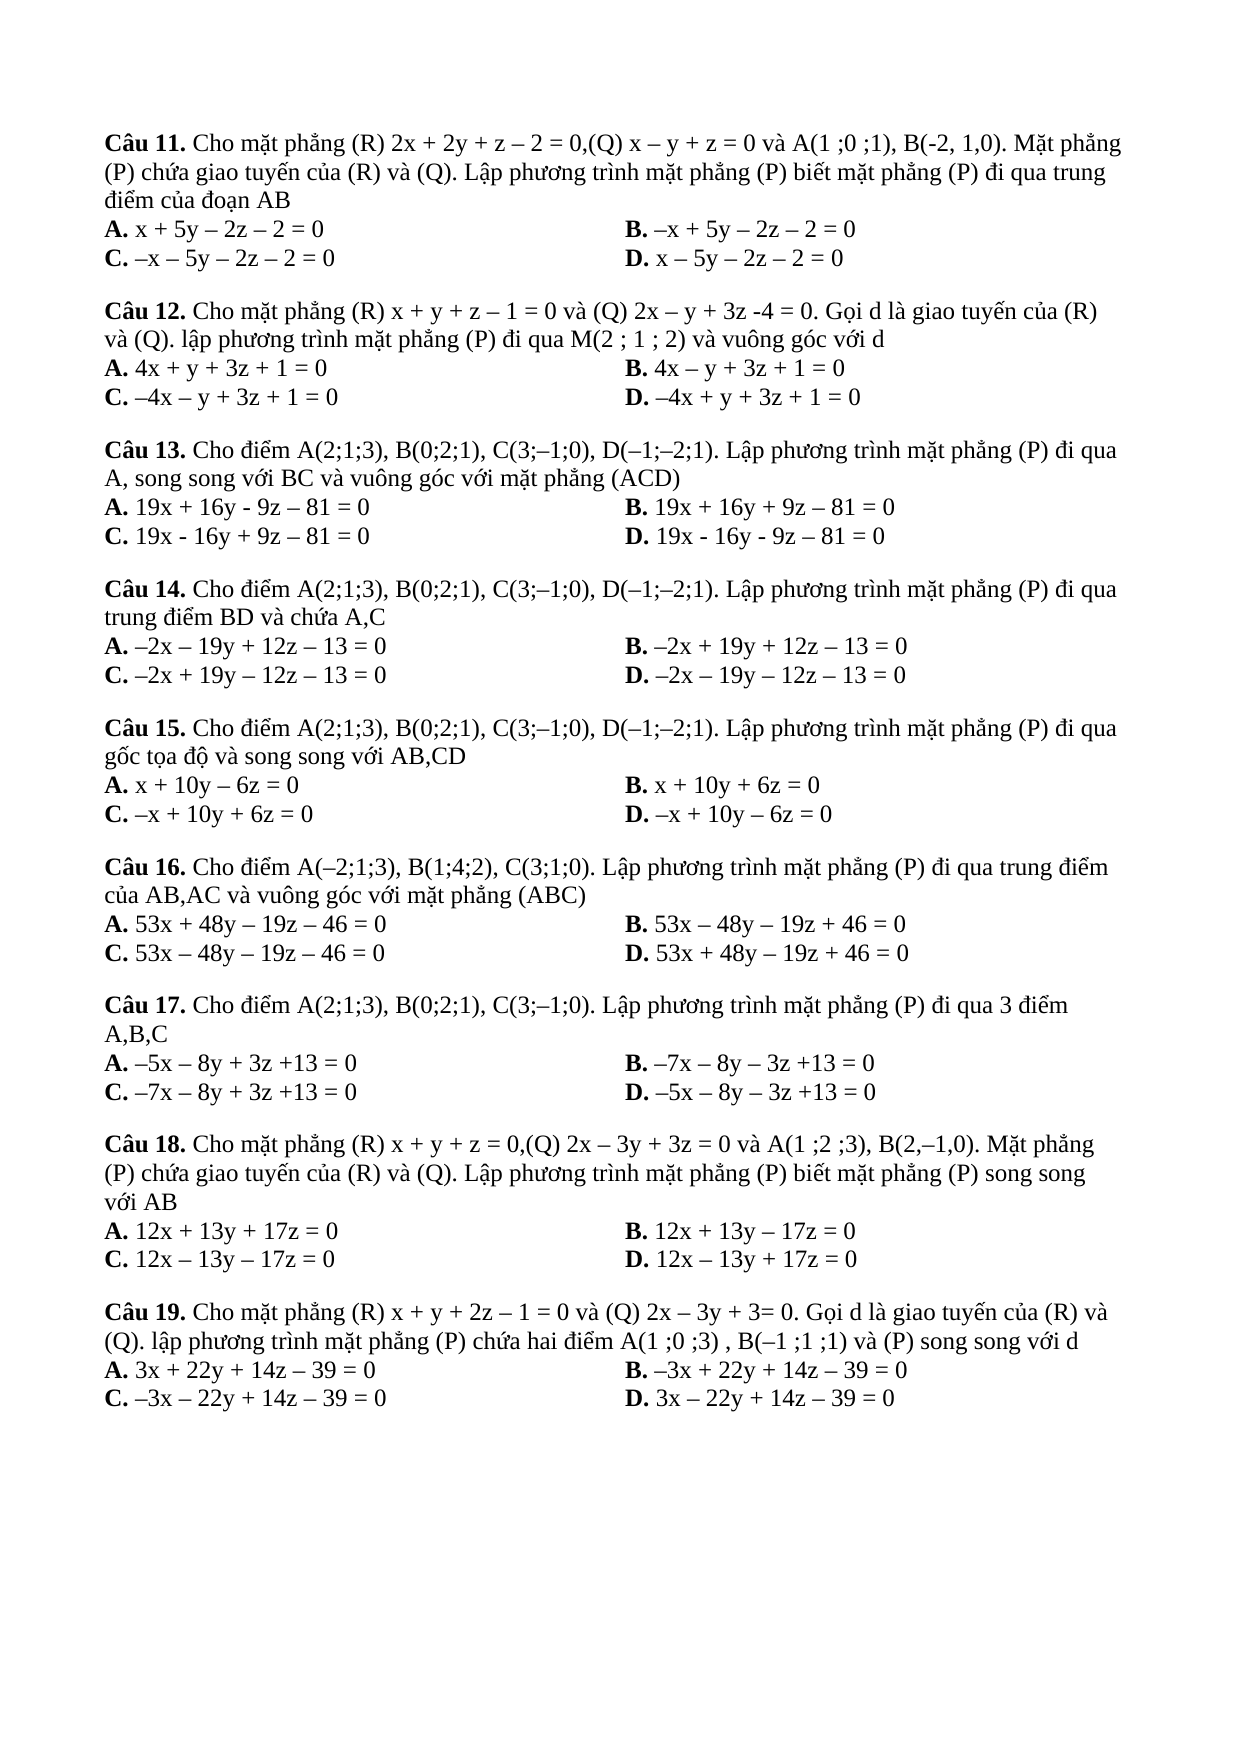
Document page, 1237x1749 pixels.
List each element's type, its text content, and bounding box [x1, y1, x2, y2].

table_cell B. –x + 5y – 2z – 2 = 0 [614, 214, 1134, 243]
table_cell D. –2x – 19y – 12z – 13 = 0 [614, 660, 1134, 689]
table_cell B. 19x + 16y + 9z – 81 = 0 [614, 492, 1134, 521]
table_cell A. x + 10y – 6z = 0 [93, 770, 614, 799]
table_cell A. –5x – 8y + 3z +13 = 0 [93, 1048, 614, 1077]
table_cell C. –x + 10y + 6z = 0 [93, 799, 614, 828]
table_cell D. –x + 10y – 6z = 0 [614, 799, 1134, 828]
table_cell A. x + 5y – 2z – 2 = 0 [93, 214, 614, 243]
table_cell C. –3x – 22y + 14z – 39 = 0 [93, 1384, 614, 1412]
table_header Câu 17. Cho điểm A(2;1;3), B(0;2;1), C(3;–1;0). Lập phương trình mặt phẳng (P) đi qua 3 điểm A,B,C [93, 991, 1134, 1048]
table_cell C. 53x – 48y – 19z – 46 = 0 [93, 938, 614, 967]
table_cell B. 12x + 13y – 17z = 0 [614, 1216, 1134, 1244]
table_cell C. –2x + 19y – 12z – 13 = 0 [93, 660, 614, 689]
table_cell B. x + 10y + 6z = 0 [614, 770, 1134, 799]
table_cell B. –2x + 19y + 12z – 13 = 0 [614, 631, 1134, 660]
table_header Câu 19. Cho mặt phẳng (R) x + y + 2z – 1 = 0 và (Q) 2x – 3y + 3= 0. Gọi d là giao tuyến của (R) và (Q). lập phương trình mặt phẳng (P) chứa hai điểm A(1 ;0 ;3) , B(–1 ;1 ;1) và (P) song song với d [93, 1297, 1134, 1355]
table_header Câu 14. Cho điểm A(2;1;3), B(0;2;1), C(3;–1;0), D(–1;–2;1). Lập phương trình mặt phẳng (P) đi qua trung điểm BD và chứa A,C [93, 574, 1134, 631]
table_cell B. 53x – 48y – 19z + 46 = 0 [614, 909, 1134, 938]
table_header Câu 15. Cho điểm A(2;1;3), B(0;2;1), C(3;–1;0), D(–1;–2;1). Lập phương trình mặt phẳng (P) đi qua gốc tọa độ và song song với AB,CD [93, 713, 1134, 770]
table_cell A. 4x + y + 3z + 1 = 0 [93, 353, 614, 382]
table_cell C. –x – 5y – 2z – 2 = 0 [93, 243, 614, 272]
table_cell D. –4x + y + 3z + 1 = 0 [614, 382, 1134, 411]
table_header Câu 11. Cho mặt phẳng (R) 2x + 2y + z – 2 = 0,(Q) x – y + z = 0 và A(1 ;0 ;1), B(-2, 1,0). Mặt phẳng (P) chứa giao tuyến của (R) và (Q). Lập phương trình mặt phẳng (P) biết mặt phẳng (P) đi qua trung điểm của đoạn AB [93, 128, 1134, 214]
table_cell A. 12x + 13y + 17z = 0 [93, 1216, 614, 1244]
table_cell D. 12x – 13y + 17z = 0 [614, 1245, 1134, 1273]
table_header Câu 12. Cho mặt phẳng (R) x + y + z – 1 = 0 và (Q) 2x – y + 3z -4 = 0. Gọi d là giao tuyến của (R) và (Q). lập phương trình mặt phẳng (P) đi qua M(2 ; 1 ; 2) và vuông góc với d [93, 296, 1134, 353]
table_cell B. –7x – 8y – 3z +13 = 0 [614, 1048, 1134, 1077]
table_cell C. –7x – 8y + 3z +13 = 0 [93, 1077, 614, 1106]
table_cell D. 19x - 16y - 9z – 81 = 0 [614, 521, 1134, 550]
table_cell D. –5x – 8y – 3z +13 = 0 [614, 1077, 1134, 1106]
table_cell D. 3x – 22y + 14z – 39 = 0 [614, 1384, 1134, 1412]
table_cell C. –4x – y + 3z + 1 = 0 [93, 382, 614, 411]
table_cell C. 19x - 16y + 9z – 81 = 0 [93, 521, 614, 550]
table_cell A. –2x – 19y + 12z – 13 = 0 [93, 631, 614, 660]
table_cell B. –3x + 22y + 14z – 39 = 0 [614, 1355, 1134, 1383]
table_cell B. 4x – y + 3z + 1 = 0 [614, 353, 1134, 382]
table_cell A. 53x + 48y – 19z – 46 = 0 [93, 909, 614, 938]
table_header Câu 16. Cho điểm A(–2;1;3), B(1;4;2), C(3;1;0). Lập phương trình mặt phẳng (P) đi qua trung điểm của AB,AC và vuông góc với mặt phẳng (ABC) [93, 852, 1134, 909]
table_header Câu 18. Cho mặt phẳng (R) x + y + z = 0,(Q) 2x – 3y + 3z = 0 và A(1 ;2 ;3), B(2,–1,0). Mặt phẳng (P) chứa giao tuyến của (R) và (Q). Lập phương trình mặt phẳng (P) biết mặt phẳng (P) song song với AB [93, 1130, 1134, 1216]
table_cell A. 19x + 16y - 9z – 81 = 0 [93, 492, 614, 521]
table_cell D. 53x + 48y – 19z + 46 = 0 [614, 938, 1134, 967]
table_cell D. x – 5y – 2z – 2 = 0 [614, 243, 1134, 272]
table_header Câu 13. Cho điểm A(2;1;3), B(0;2;1), C(3;–1;0), D(–1;–2;1). Lập phương trình mặt phẳng (P) đi qua A, song song với BC và vuông góc với mặt phẳng (ACD) [93, 435, 1134, 492]
table_cell C. 12x – 13y – 17z = 0 [93, 1245, 614, 1273]
table_cell A. 3x + 22y + 14z – 39 = 0 [93, 1355, 614, 1383]
